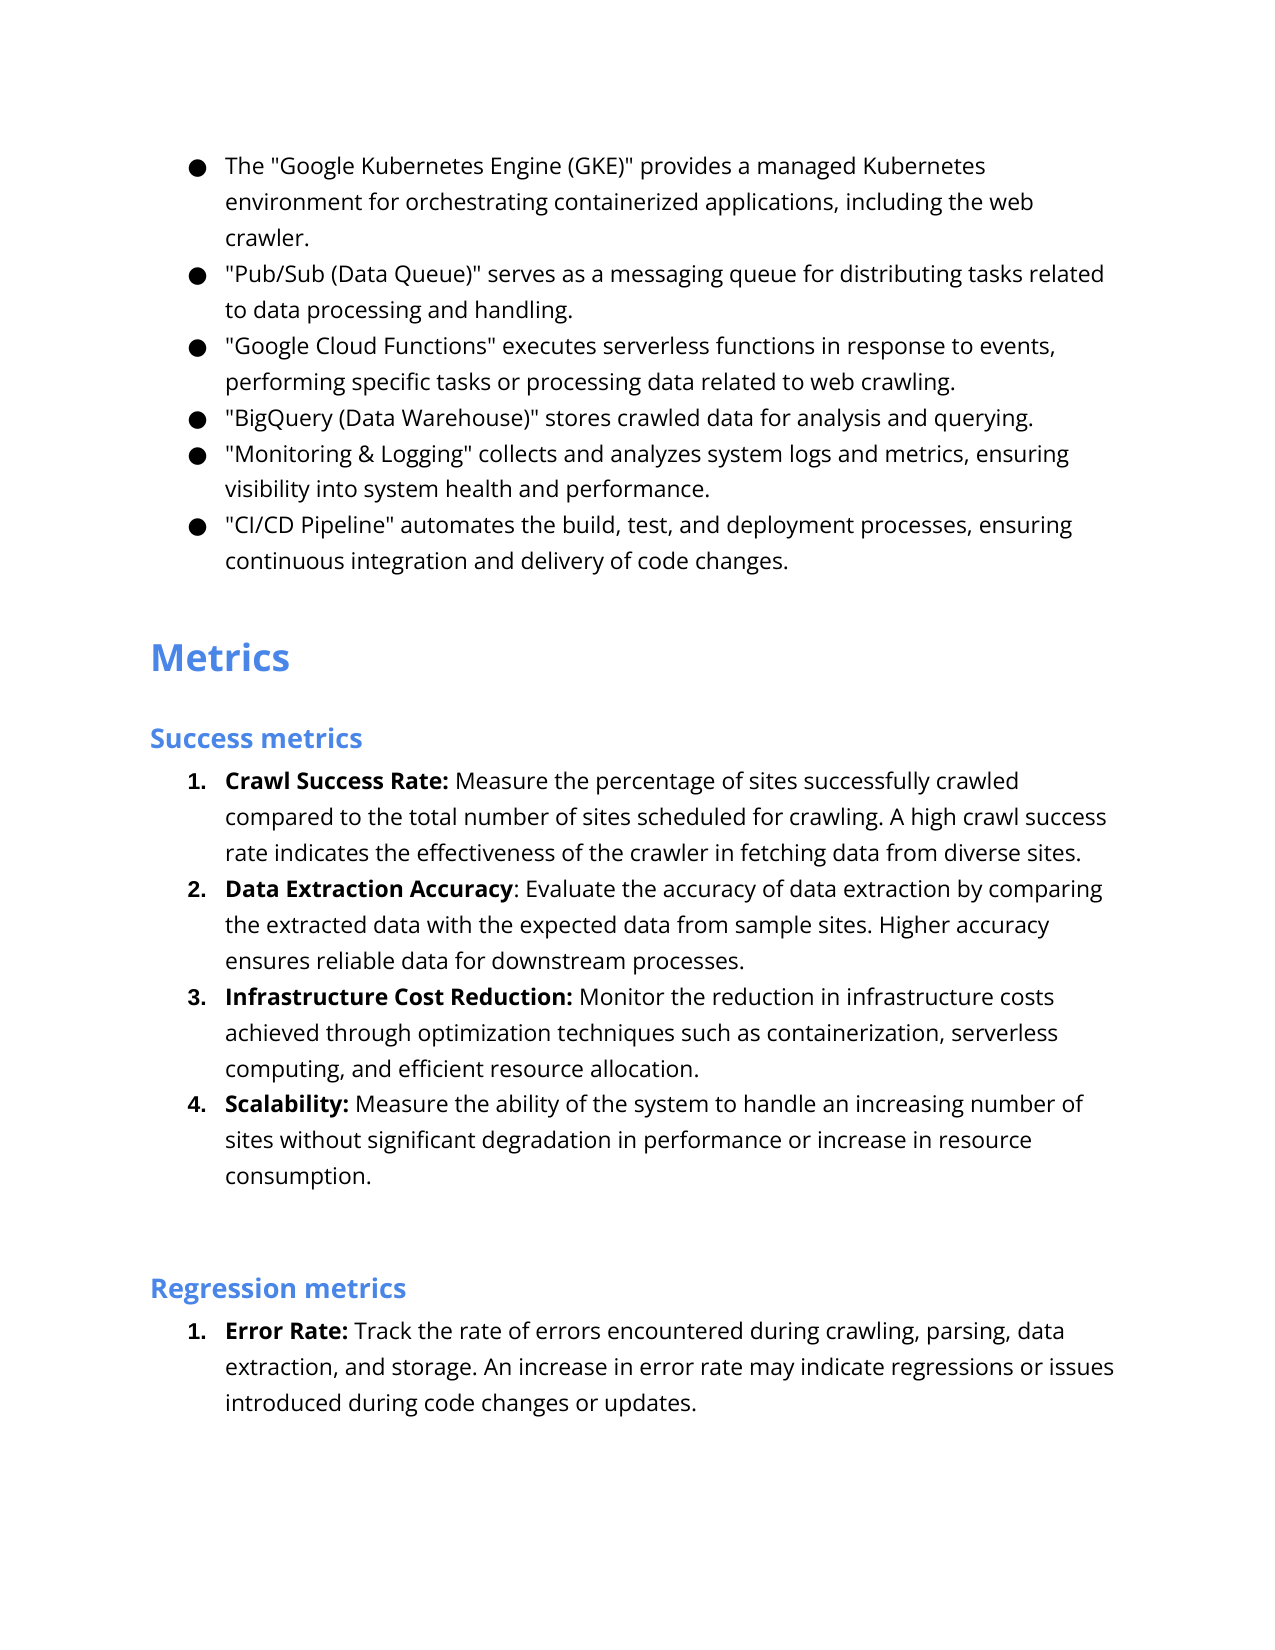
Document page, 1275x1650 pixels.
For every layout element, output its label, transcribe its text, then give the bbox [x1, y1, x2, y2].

list "BigQuery (Data Warehouse)" stores crawled data for analysis and querying. [187, 402, 1125, 433]
list Infrastructure Cost Reduction: Monitor the reduction in infrastructure costs achieved through optimization techniques such as containerization, serverless computing, and efficient resource allocation. [187, 981, 1125, 1084]
list Data Extraction Accuracy: Evaluate the accuracy of data extraction by comparing the extracted data with the expected data from sample sites. Higher accuracy ensures reliable data for downstream processes. [187, 873, 1125, 976]
list "Pub/Sub (Data Queue)" serves as a messaging queue for distributing tasks related to data processing and handling. [187, 258, 1125, 325]
list Crawl Success Rate: Measure the percentage of sites successfully crawled compared to the total number of sites scheduled for crawling. A high crawl success rate indicates the effectiveness of the crawler in fetching data from diverse sites. [187, 765, 1125, 868]
list "Monitoring & Logging" collects and analyzes system logs and metrics, ensuring visibility into system health and performance. [187, 437, 1125, 505]
subtitle Regression metrics [150, 1270, 1125, 1307]
list Error Rate: Track the rate of errors encountered during crawling, parsing, data extraction, and storage. An increase in error rate may indicate regressions or issues introduced during code changes or updates. [187, 1315, 1125, 1418]
list The "Google Kubernetes Engine (GKE)" provides a managed Kubernetes environment for orchestrating containerized applications, including the web crawler. [187, 150, 1125, 253]
subtitle Success metrics [150, 720, 1125, 757]
list "Google Cloud Functions" executes serverless functions in response to events, performing specific tasks or processing data related to web crawling. [187, 330, 1125, 397]
list "CI/CD Pipeline" automates the build, test, and deployment processes, ensuring continuous integration and delivery of code changes. [187, 509, 1125, 577]
list Scalability: Measure the ability of the system to handle an increasing number of sites without significant degradation in performance or increase in resource consumption. [187, 1088, 1125, 1192]
subtitle Metrics [150, 631, 1125, 682]
